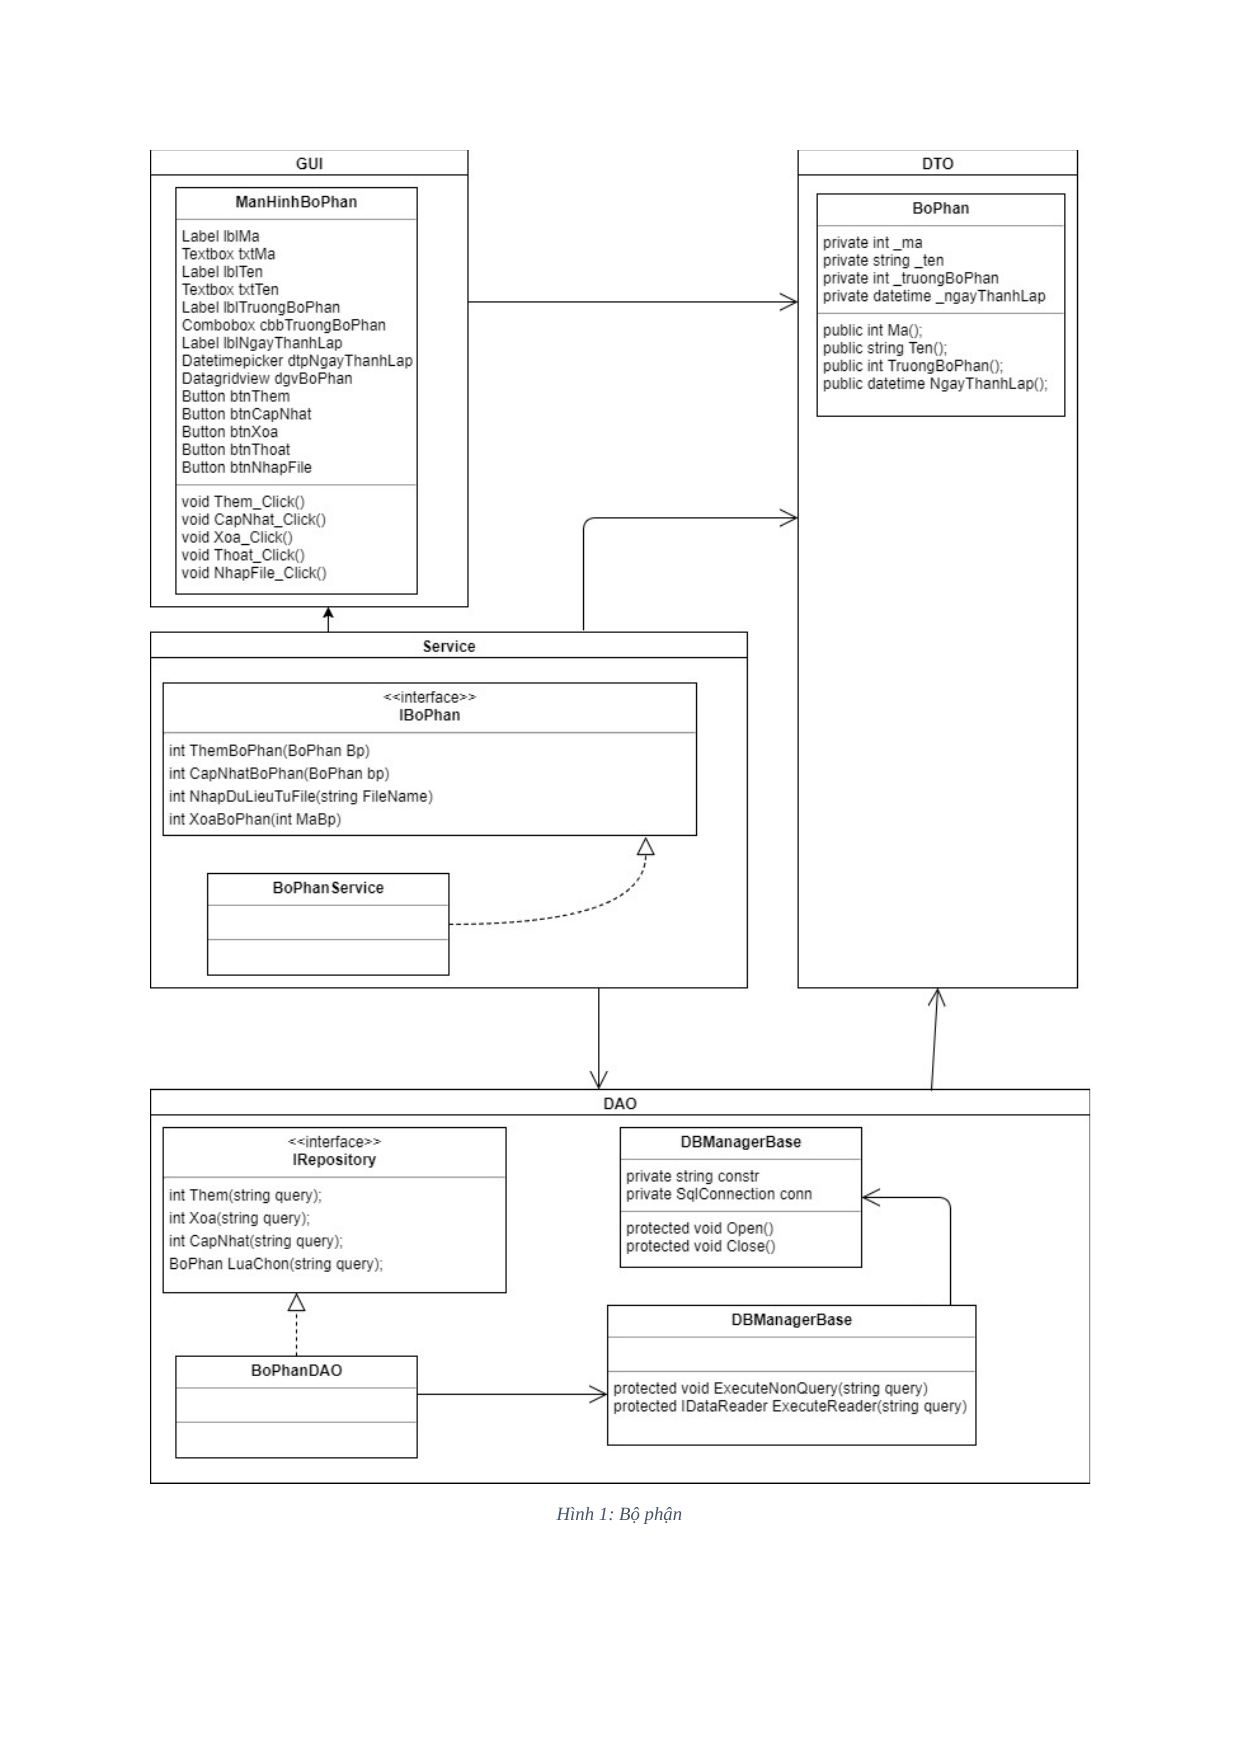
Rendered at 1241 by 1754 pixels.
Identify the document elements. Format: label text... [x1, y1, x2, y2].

picture [150, 150, 1091, 1484]
